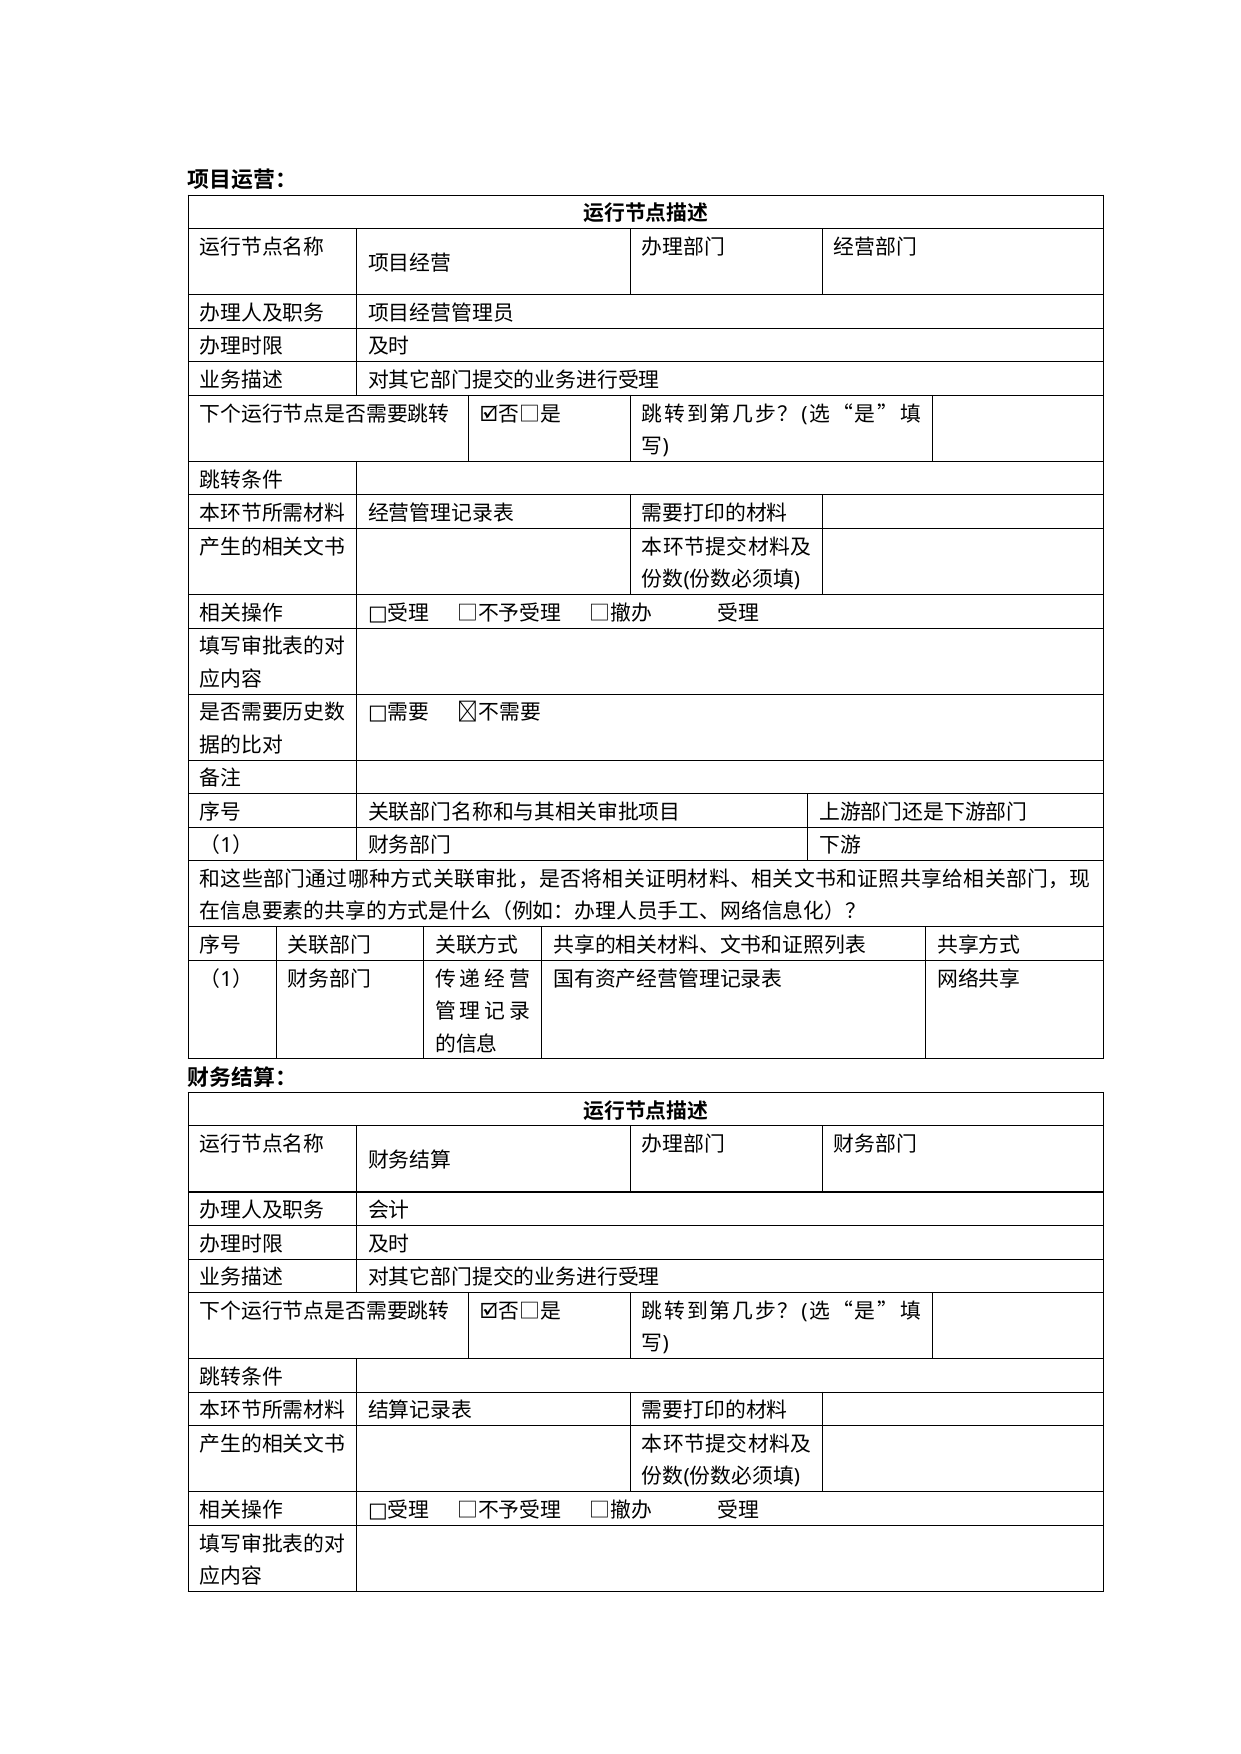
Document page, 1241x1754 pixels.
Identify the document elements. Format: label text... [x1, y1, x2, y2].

table_cell （1） [189, 828, 356, 860]
table_cell 相关操作 [189, 595, 356, 627]
table_cell 下游 [808, 828, 1103, 860]
table_cell 运行节点名称 [189, 1126, 356, 1191]
table_cell 项目经营 [357, 229, 630, 294]
table_cell 关联部门 [277, 927, 423, 960]
table_cell 办理时限 [189, 329, 356, 361]
table_cell 对其它部门提交的业务进行受理 [357, 1260, 1103, 1292]
table_cell 相关操作 [189, 1492, 356, 1525]
table_cell [823, 1426, 1103, 1491]
text 财务结算： [187, 1059, 1053, 1092]
table_cell 本环节所需材料 [189, 495, 356, 528]
table_cell 办理人及职务 [189, 1193, 356, 1225]
table_cell 备注 [189, 761, 356, 793]
table_cell 和这些部门通过哪种方式关联审批，是否将相关证明材料、相关文书和证照共享给相关部门，现在信息要素的共享的方式是什么（例如：办理人员手工、网络信息化）？ [189, 861, 1103, 926]
table_cell 办理人及职务 [189, 295, 356, 328]
table_cell 经营部门 [823, 229, 1103, 294]
table_cell 办理部门 [631, 229, 822, 294]
table_cell 共享的相关材料、文书和证照列表 [542, 927, 925, 960]
table_header 运行节点描述 [189, 196, 1103, 228]
table_cell 是否需要历史数据的比对 [189, 695, 356, 759]
table_cell 关联部门名称和与其相关审批项目 [357, 794, 807, 827]
table_cell 财务部门 [357, 828, 807, 860]
text 项目运营： [187, 162, 1053, 194]
table_cell [357, 529, 630, 594]
table_cell 产生的相关文书 [189, 529, 356, 594]
table_cell 需要打印的材料 [631, 1393, 822, 1425]
table_cell 及时 [357, 1226, 1103, 1258]
table_cell 本环节提交材料及份数(份数必须填) [631, 529, 822, 594]
table_cell [823, 495, 1103, 528]
table_cell 否□是 [469, 396, 630, 461]
table_cell 下个运行节点是否需要跳转 [189, 396, 468, 461]
table_cell 运行节点名称 [189, 229, 356, 294]
table_cell [357, 761, 1103, 793]
table_cell 国有资产经营管理记录表 [542, 961, 925, 1058]
table_cell 跳转条件 [189, 1359, 356, 1392]
table_header 运行节点描述 [189, 1093, 1103, 1125]
table_cell 经营管理记录表 [357, 495, 630, 528]
table_cell 填写审批表的对应内容 [189, 1526, 356, 1591]
table_cell 网络共享 [926, 961, 1103, 1058]
table_cell 及时 [357, 329, 1103, 361]
table_cell □受理 □不予受理 □撤办 受理 [357, 1492, 1103, 1525]
table_cell 办理部门 [631, 1126, 822, 1191]
table_cell 财务部门 [823, 1126, 1103, 1191]
table_cell [357, 629, 1103, 693]
table_cell 上游部门还是下游部门 [808, 794, 1103, 827]
table_cell [357, 1526, 1103, 1591]
table_cell 对其它部门提交的业务进行受理 [357, 362, 1103, 395]
table_cell 结算记录表 [357, 1393, 630, 1425]
table_cell 产生的相关文书 [189, 1426, 356, 1491]
table_cell 业务描述 [189, 362, 356, 395]
table_cell 业务描述 [189, 1260, 356, 1292]
table_cell 项目经营管理员 [357, 295, 1103, 328]
table_cell [823, 529, 1103, 594]
table_cell 序号 [189, 794, 356, 827]
table_cell [933, 1293, 1103, 1358]
table_cell 序号 [189, 927, 276, 960]
table_cell □受理 □不予受理 □撤办 受理 [357, 595, 1103, 627]
table_cell 下个运行节点是否需要跳转 [189, 1293, 468, 1358]
table_cell 共享方式 [926, 927, 1103, 960]
table_cell 跳转条件 [189, 462, 356, 494]
table_cell 否□是 [469, 1293, 630, 1358]
table_cell 跳转到第几步？(选“是”填写) [631, 396, 932, 461]
table_cell 本环节所需材料 [189, 1393, 356, 1425]
table_cell [357, 462, 1103, 494]
table_cell 填写审批表的对应内容 [189, 629, 356, 693]
table_cell 财务结算 [357, 1126, 630, 1191]
table_cell 关联方式 [424, 927, 541, 960]
table_cell [357, 1426, 630, 1491]
table_cell [357, 1359, 1103, 1392]
table_cell [823, 1393, 1103, 1425]
table_cell □需要 不需要 [357, 695, 1103, 759]
table_cell 本环节提交材料及份数(份数必须填) [631, 1426, 822, 1491]
table_cell 需要打印的材料 [631, 495, 822, 528]
table_cell 财务部门 [277, 961, 423, 1058]
table_cell 跳转到第几步？(选“是”填写) [631, 1293, 932, 1358]
table_cell 传递经营管理记录的信息 [424, 961, 541, 1058]
table_cell 办理时限 [189, 1226, 356, 1258]
table_cell （1） [189, 961, 276, 1058]
table_cell [933, 396, 1103, 461]
table_cell 会计 [357, 1193, 1103, 1225]
